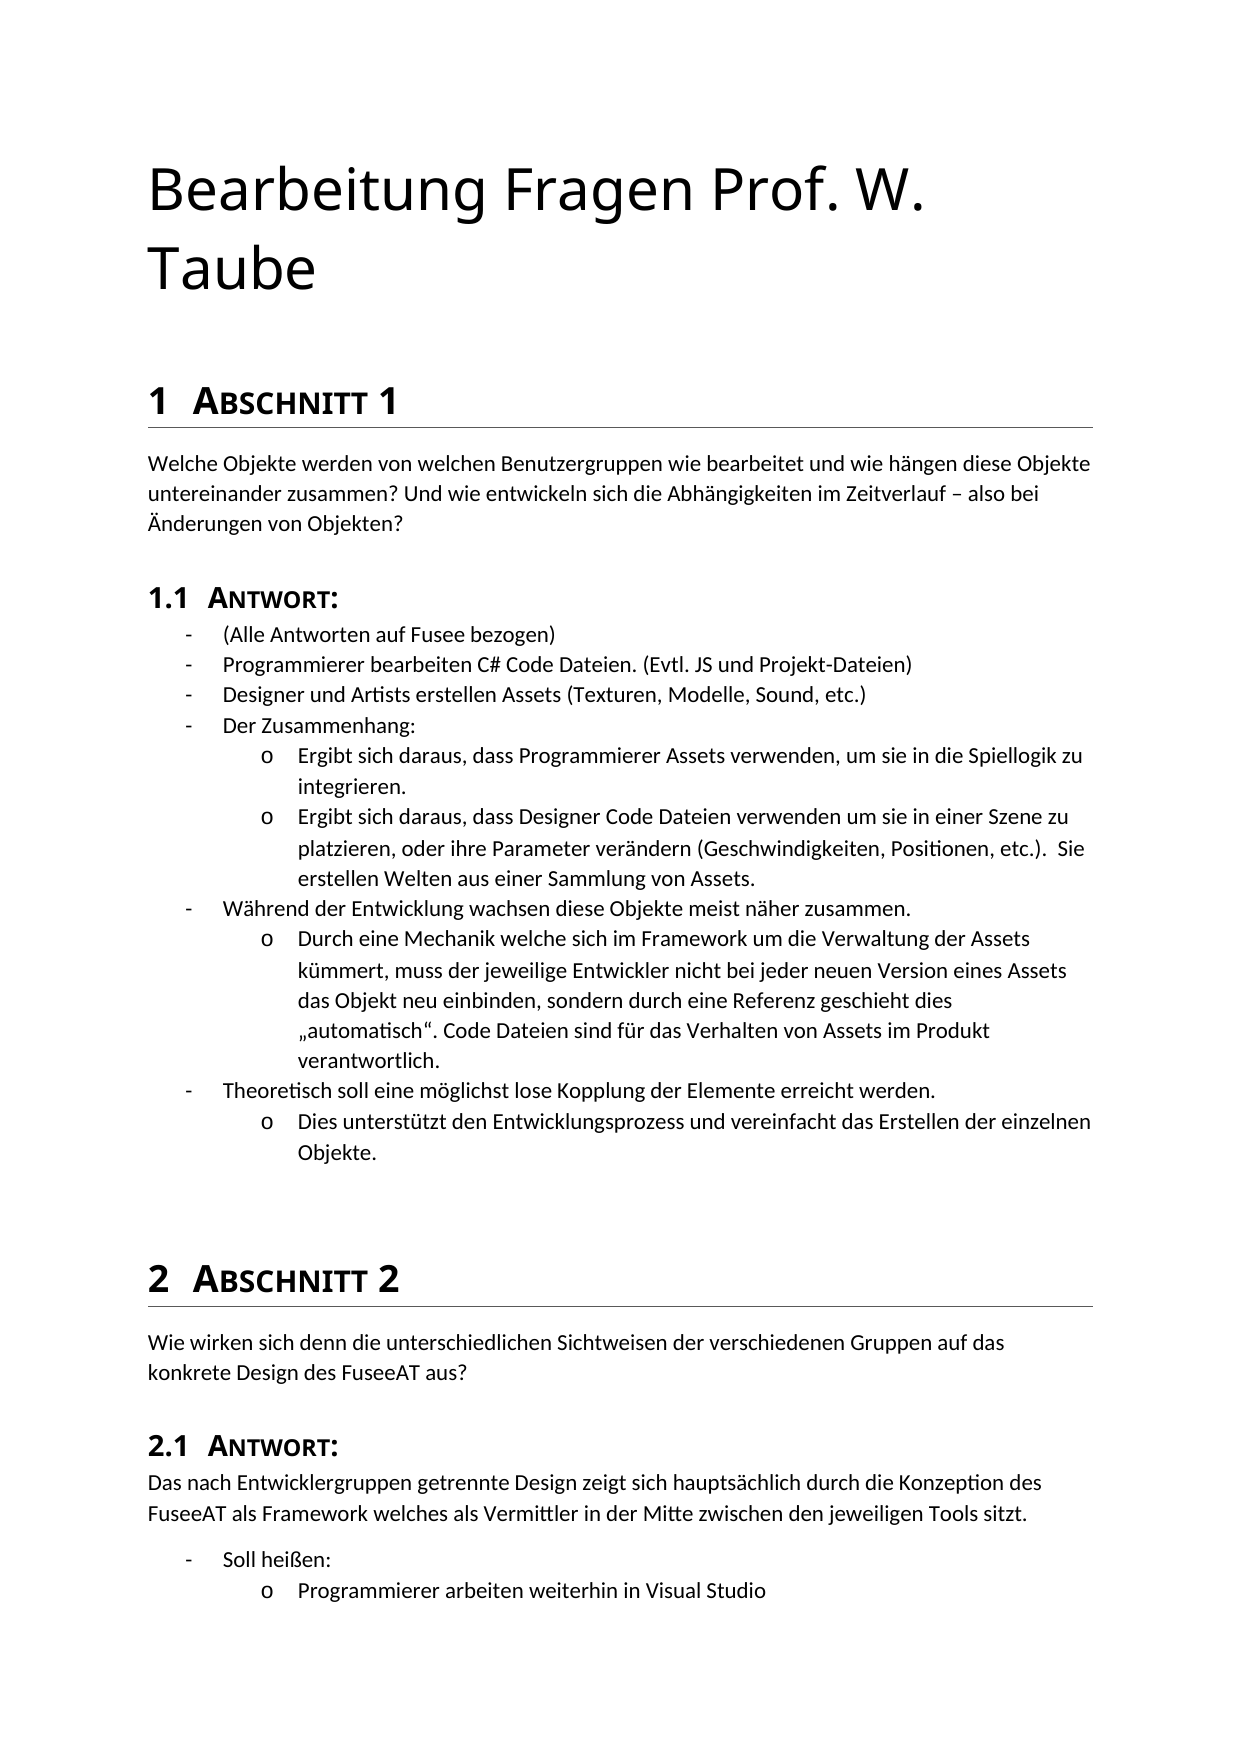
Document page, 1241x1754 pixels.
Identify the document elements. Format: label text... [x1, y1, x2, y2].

text Das nach Entwicklergruppen getrennte Design zeigt sich hauptsächlich durch die Konzeption des FuseeAT als Framework welches als Vermittler in der Mitte zwischen den jeweiligen Tools sitzt. [148, 1468, 1093, 1527]
subtitle Antwort: [148, 1426, 1093, 1465]
text Welche Objekte werden von welchen Benutzergruppen wie bearbeitet und wie hängen diese Objekte untereinander zusammen? Und wie entwickeln sich die Abhängigkeiten im Zeitverlauf – also bei Änderungen von Objekten? [148, 449, 1093, 538]
list Programmierer arbeiten weiterhin in Visual Studio [260, 1576, 1093, 1605]
subtitle Antwort: [148, 577, 1093, 617]
list Programmierer bearbeiten C# Code Dateien. (Evtl. JS und Projekt-Dateien) [185, 650, 1093, 678]
list Ergibt sich daraus, dass Designer Code Dateien verwenden um sie in einer Szene zu platzieren, oder ihre Parameter verändern (Geschwindigkeiten, Positionen, etc.). Sie erstellen Welten aus einer Sammlung von Assets. [260, 802, 1093, 892]
list Designer und Artists erstellen Assets (Texturen, Modelle, Sound, etc.) [185, 681, 1093, 708]
text Wie wirken sich denn die unterschiedlichen Sichtweisen der verschiedenen Gruppen auf das konkrete Design des FuseeAT aus? [148, 1328, 1093, 1386]
list Der Zusammenhang: [185, 711, 1093, 739]
list Theoretisch soll eine möglichst lose Kopplung der Elemente erreicht werden. [185, 1077, 1093, 1105]
subtitle Abschnitt 1 [148, 374, 1093, 427]
list Während der Entwicklung wachsen diese Objekte meist näher zusammen. [185, 894, 1093, 922]
list Durch eine Mechanik welche sich im Framework um die Verwaltung der Assets kümmert, muss der jeweilige Entwickler nicht bei jeder neuen Version eines Assets das Objekt neu einbinden, sondern durch eine Referenz geschieht dies „automatisch“. Code Dateien sind für das Verhalten von Assets im Produkt verantwortlich. [260, 924, 1093, 1074]
list Soll heißen: [185, 1546, 1093, 1573]
list Ergibt sich daraus, dass Programmierer Assets verwenden, um sie in die Spiellogik zu integrieren. [260, 741, 1093, 800]
list (Alle Antworten auf Fusee bezogen) [185, 620, 1093, 648]
list Dies unterstützt den Entwicklungsprozess und vereinfacht das Erstellen der einzelnen Objekte. [260, 1107, 1093, 1166]
title Bearbeitung Fragen Prof. W. Taube [148, 148, 1093, 307]
subtitle Abschnitt 2 [148, 1253, 1093, 1306]
